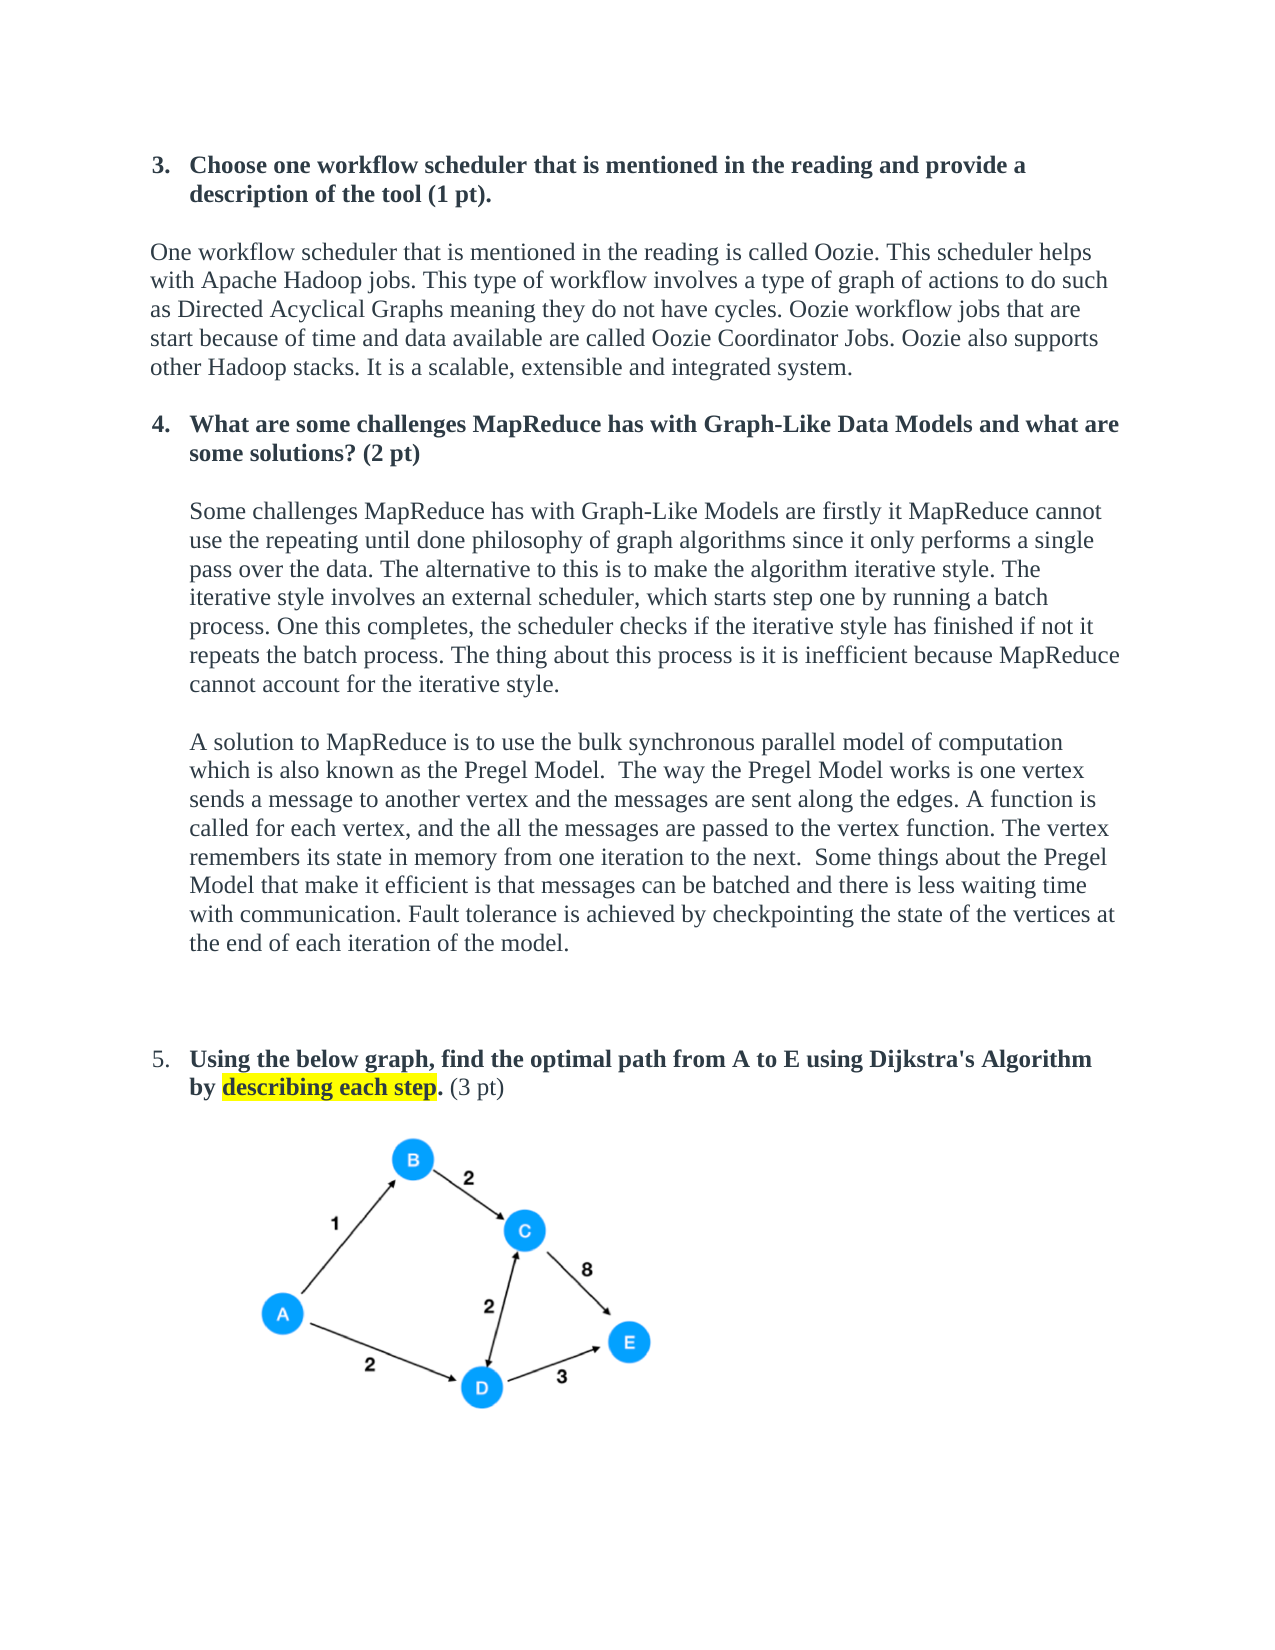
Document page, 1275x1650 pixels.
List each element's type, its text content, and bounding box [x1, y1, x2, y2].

text One workflow scheduler that is mentioned in the reading is called Oozie. This scheduler helps with Apache Hadoop jobs. This type of workflow involves a type of graph of actions to do such as Directed Acyclical Graphs meaning they do not have cycles. Oozie workflow jobs that are start because of time and data available are called Oozie Coordinator Jobs. Oozie also supports other Hadoop stacks. It is a scalable, extensible and integrated system. [150, 237, 1125, 380]
text Some challenges MapReduce has with Graph-Like Models are firstly it MapReduce cannot use the repeating until done philosophy of graph algorithms since it only performs a single pass over the data. The alternative to this is to make the algorithm iterative style. The iterative style involves an external scheduler, which starts step one by running a batch process. One this completes, the scheduler checks if the iterative style has finished if not it repeats the batch process. The thing about this process is it is inefficient because MapReduce cannot account for the iterative style. [189, 496, 1125, 697]
list What are some challenges MapReduce has with Graph-Like Data Models and what are some solutions? (2 pt) [152, 409, 1125, 467]
picture [189, 1130, 687, 1457]
list Using the below graph, find the optimal path from A to E using Dijkstra's Algorithm by describing each step. (3 pt) [152, 1044, 1125, 1101]
text A solution to MapReduce is to use the bulk synchronous parallel model of computation which is also known as the Pregel Model. The way the Pregel Model works is one vertex sends a message to another vertex and the messages are sent along the edges. A function is called for each vertex, and the all the messages are passed to the vertex function. The vertex remembers its state in memory from one iteration to the next. Some things about the Pregel Model that make it efficient is that messages can be batched and there is less waiting time with communication. Fault tolerance is achieved by checkpointing the state of the vertices at the end of each iteration of the model. [189, 727, 1125, 957]
list Choose one workflow scheduler that is mentioned in the reading and provide a description of the tool (1 pt). [152, 150, 1125, 207]
